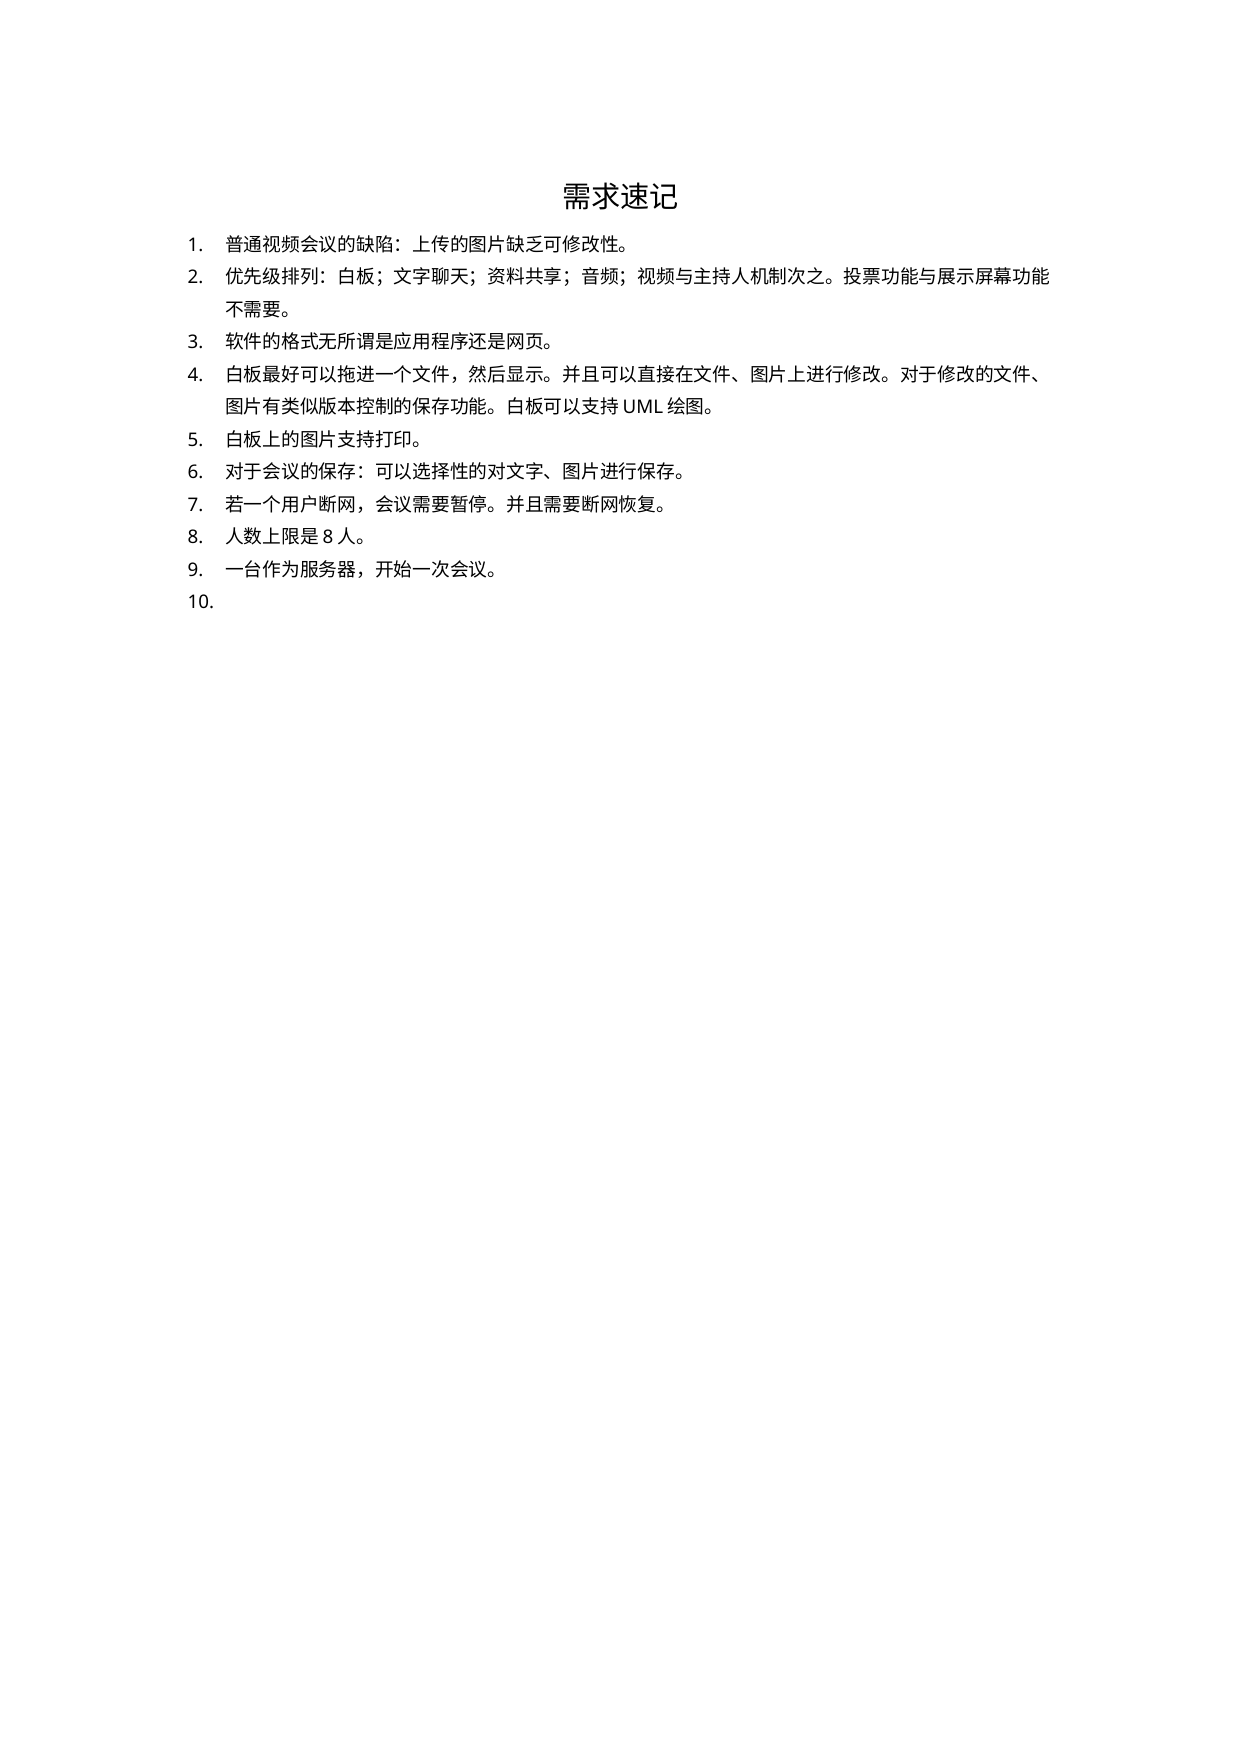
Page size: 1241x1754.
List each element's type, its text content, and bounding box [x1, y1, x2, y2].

text 需求速记 [187, 162, 1053, 227]
list 人数上限是8人。 [187, 519, 1053, 552]
list 白板上的图片支持打印。 [187, 422, 1053, 454]
list 软件的格式无所谓是应用程序还是网页。 [187, 324, 1053, 357]
list 白板最好可以拖进一个文件，然后显示。并且可以直接在文件、图片上进行修改。对于修改的文件、图片有类似版本控制的保存功能。白板可以支持UML绘图。 [187, 357, 1053, 422]
list 对于会议的保存：可以选择性的对文字、图片进行保存。 [187, 454, 1053, 487]
list 优先级排列：白板；文字聊天；资料共享；音频；视频与主持人机制次之。投票功能与展示屏幕功能不需要。 [187, 259, 1053, 324]
list 若一个用户断网，会议需要暂停。并且需要断网恢复。 [187, 487, 1053, 519]
list 普通视频会议的缺陷：上传的图片缺乏可修改性。 [187, 227, 1053, 259]
list 一台作为服务器，开始一次会议。 [187, 552, 1053, 584]
